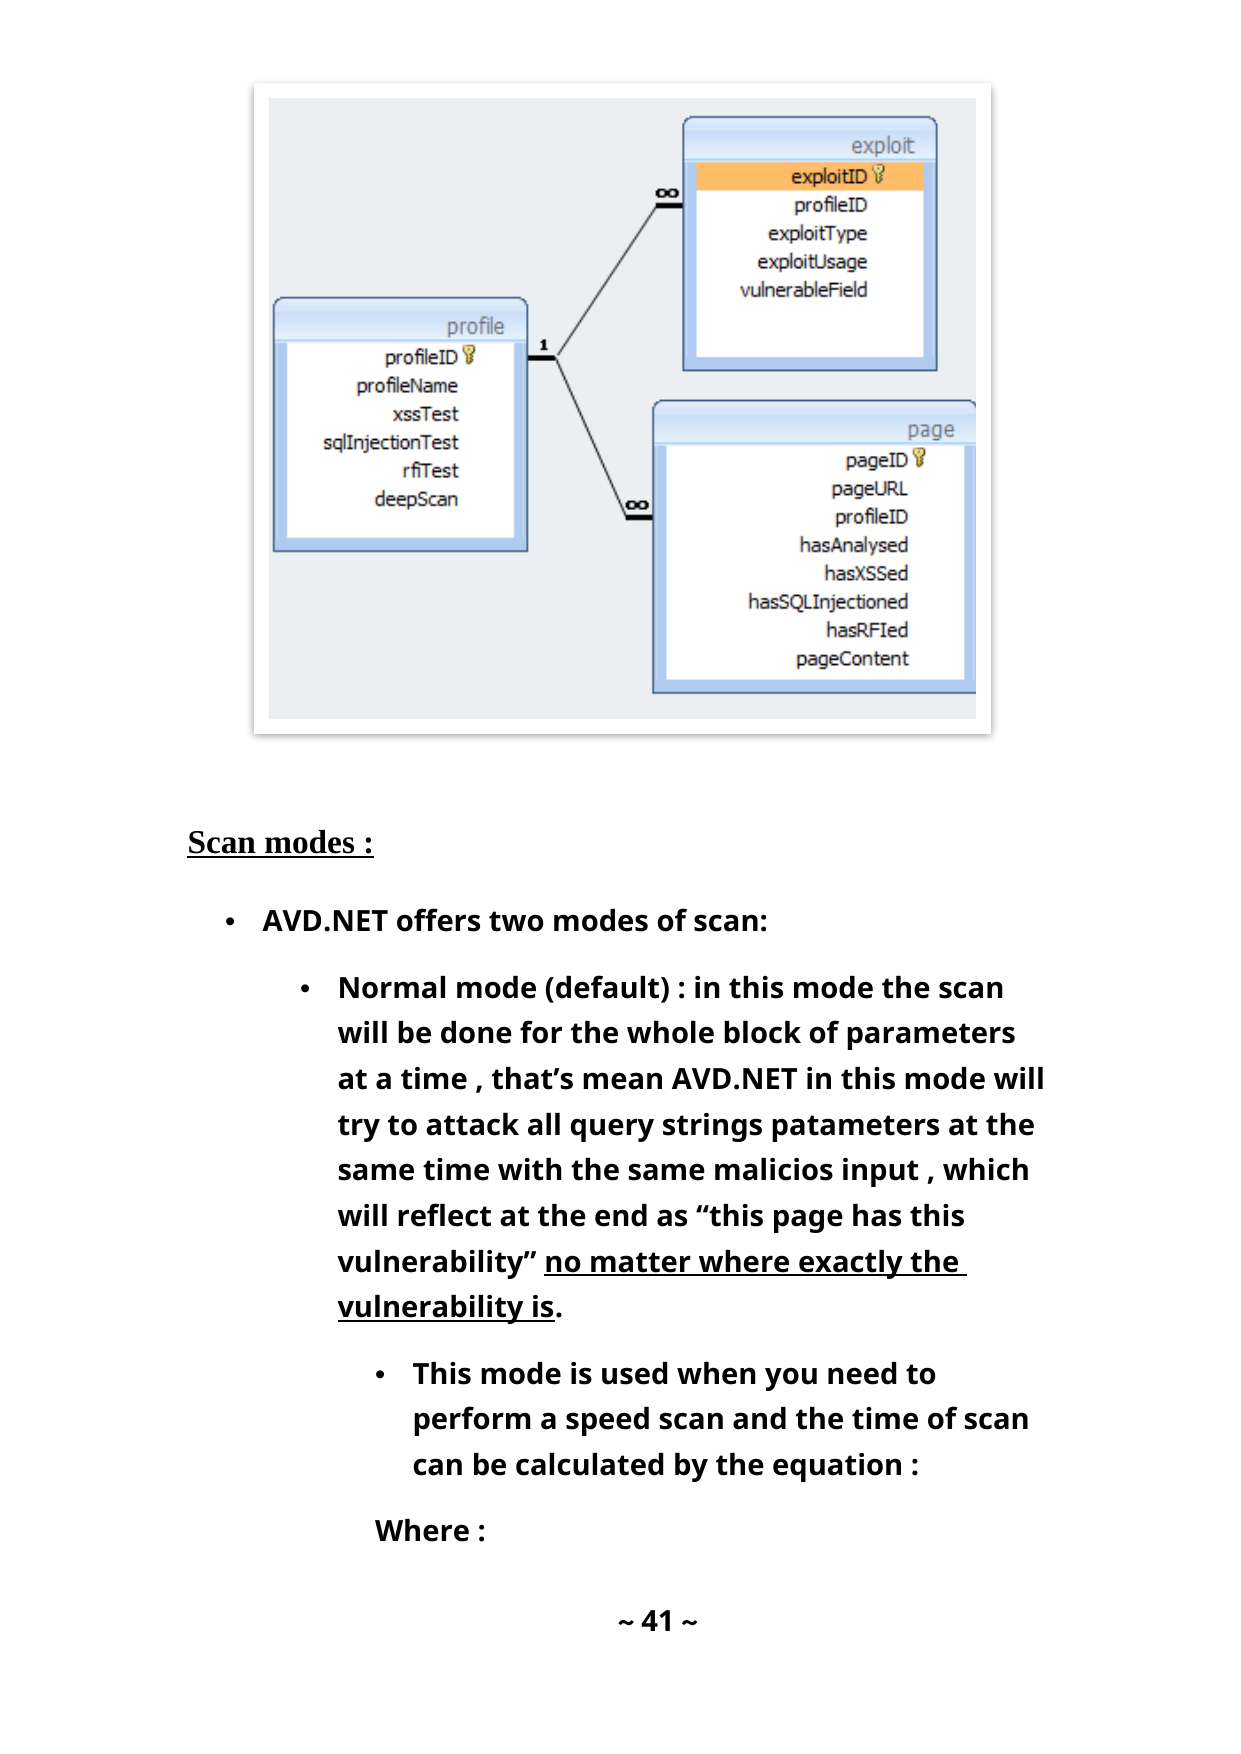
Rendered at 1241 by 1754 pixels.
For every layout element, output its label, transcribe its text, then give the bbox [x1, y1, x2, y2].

picture [269, 98, 976, 719]
list Normal mode (default) : in this mode the scan will be done for the whole block of parameters at a time , that’s mean AVD.NET in this mode will try to attack all query strings patameters at the same time with the same malicios input , which will reflect at the end as “this page has this vulnerability” no matter where exactly the vulnerability is. [300, 967, 1053, 1326]
list AVD.NET offers two modes of scan: [225, 901, 1053, 940]
list This mode is used when you need to perform a speed scan and the time of scan can be calculated by the equation : [375, 1353, 1053, 1484]
subtitle Scan modes : [187, 823, 1053, 861]
text Where : [375, 1511, 1053, 1550]
